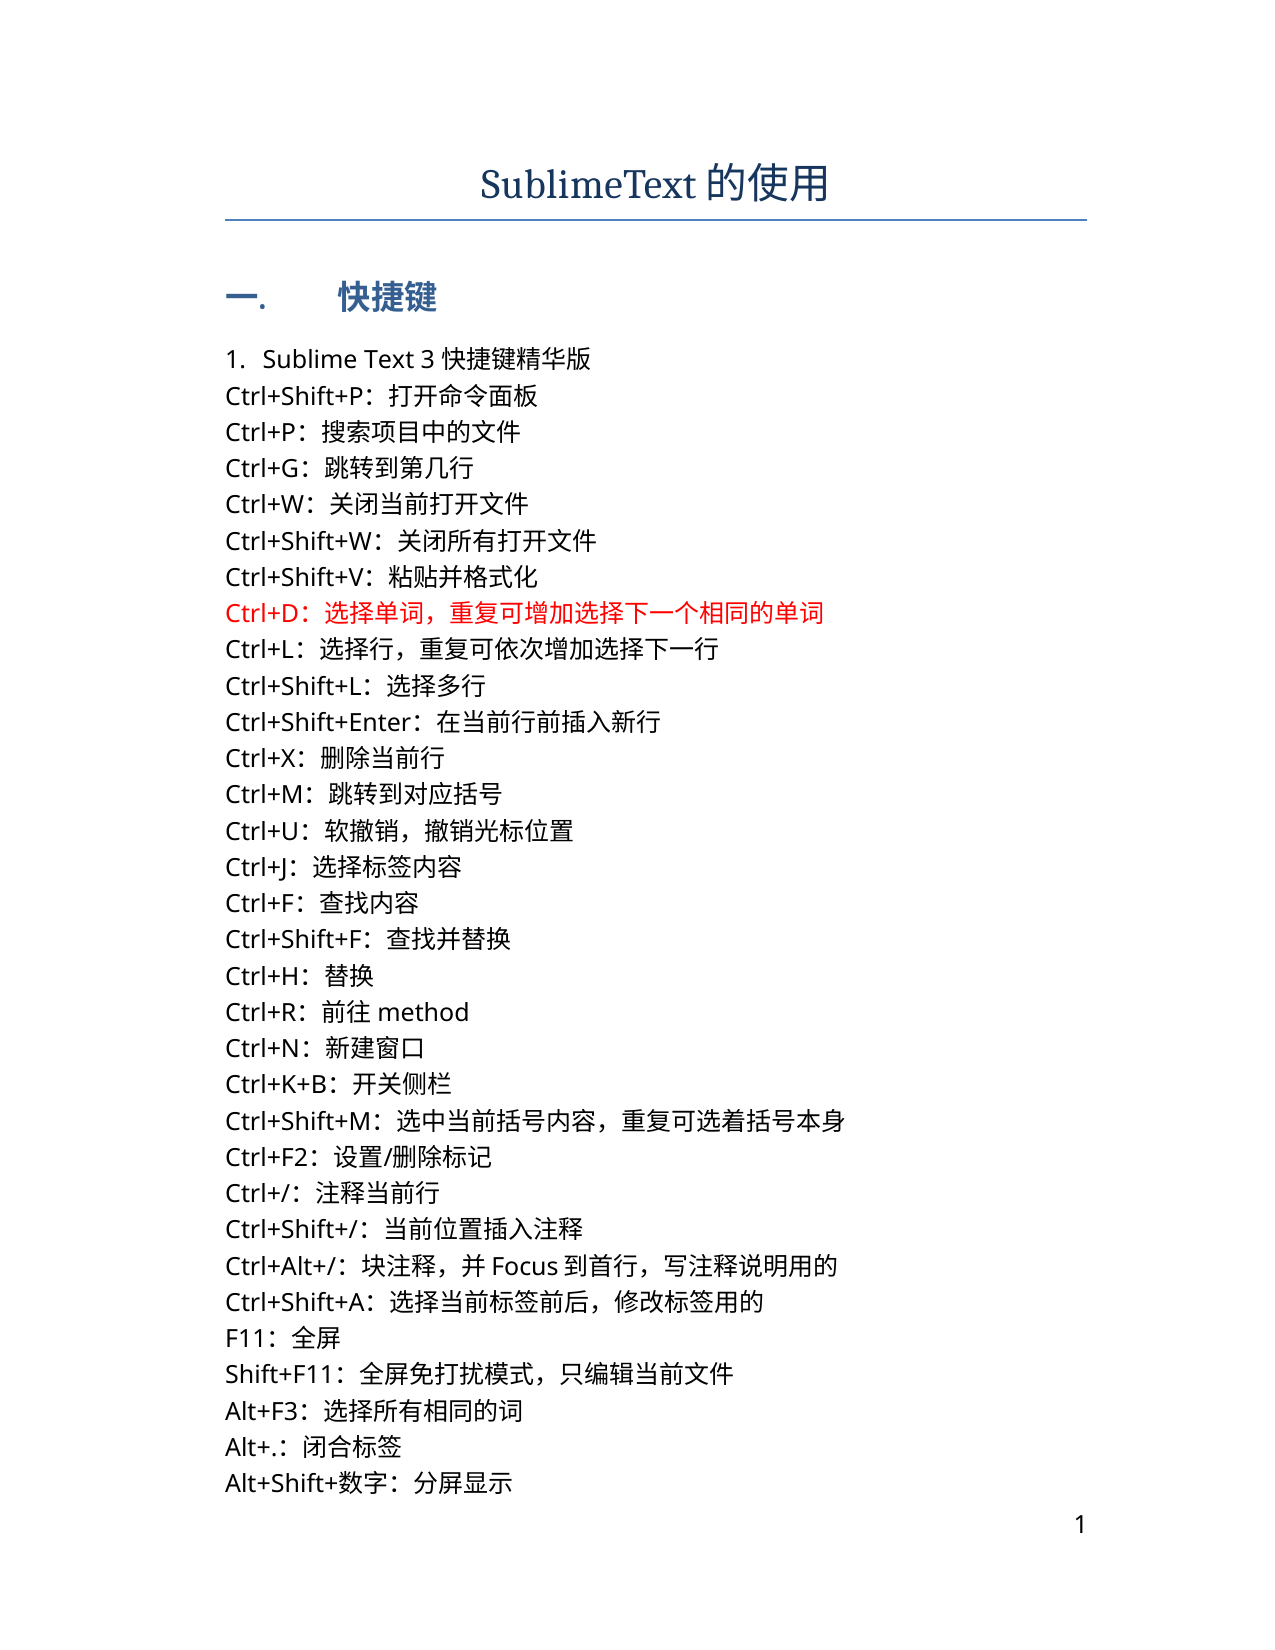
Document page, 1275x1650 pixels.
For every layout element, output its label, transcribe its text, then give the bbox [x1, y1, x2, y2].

subtitle Sublime Text 3 快捷键精华版 [225, 340, 1087, 376]
subtitle 快捷键 [225, 271, 1087, 319]
title SublimeText的使用 [225, 150, 1087, 219]
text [225, 376, 1087, 1500]
